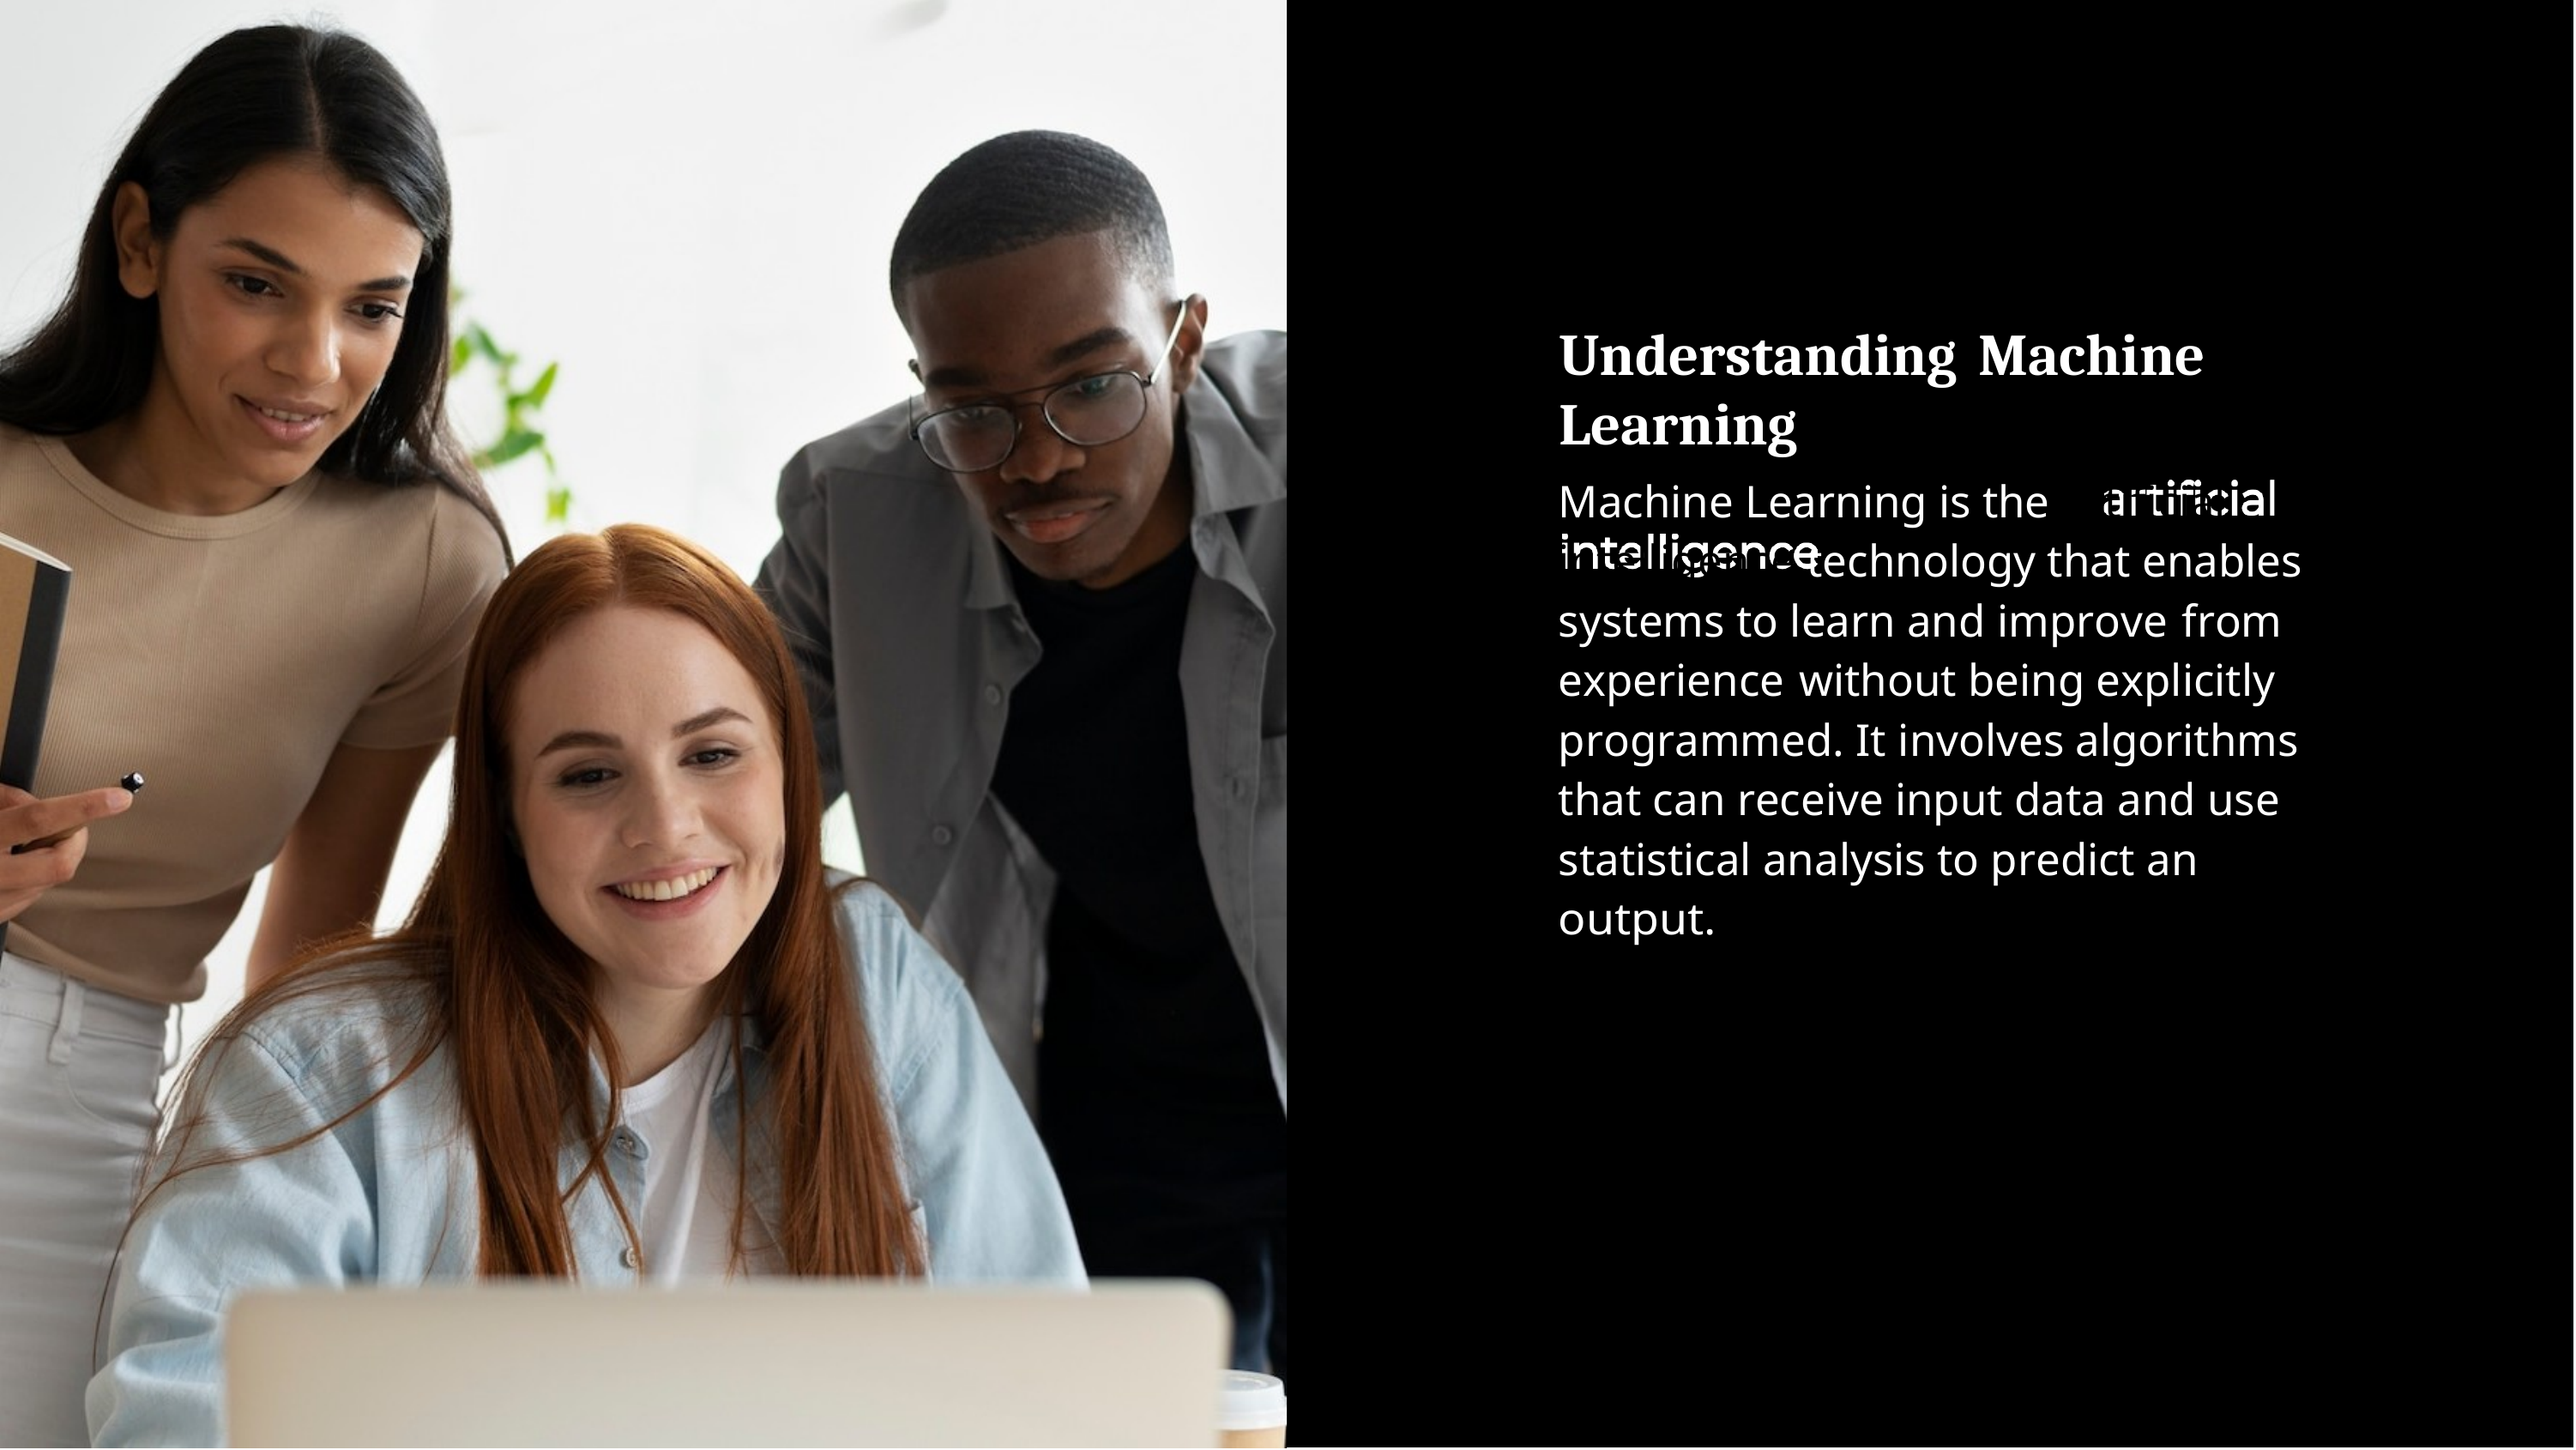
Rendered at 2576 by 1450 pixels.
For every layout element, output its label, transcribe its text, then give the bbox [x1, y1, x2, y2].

picture [0, 0, 1287, 1448]
subtitle Understanding Machine Learning [1559, 323, 2333, 460]
text Machine Learning is the artiﬁcial intelligence technology that enables systems to learn and improve from experience without being explicitly programmed. It involves algorithms that can receive input data and use statistical analysis to predict an output. [1559, 471, 2333, 947]
